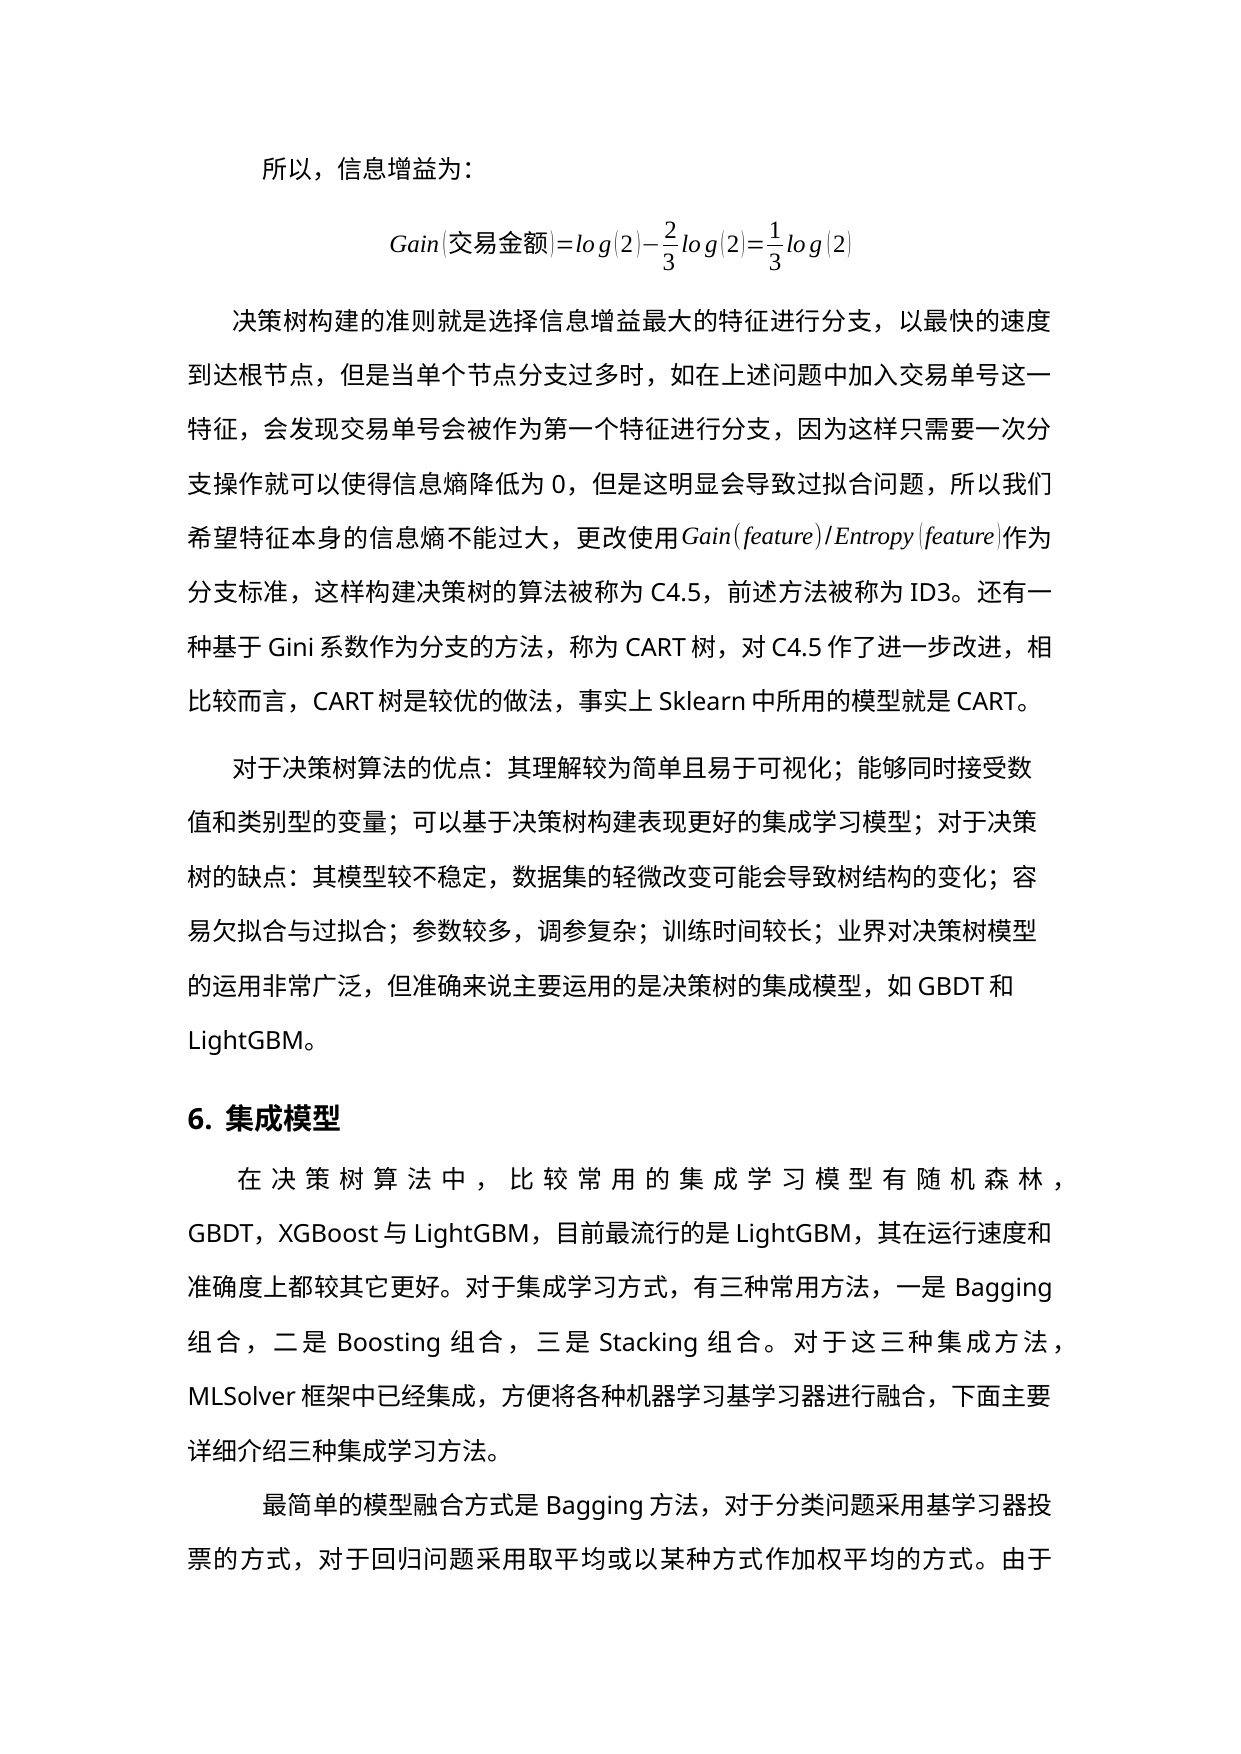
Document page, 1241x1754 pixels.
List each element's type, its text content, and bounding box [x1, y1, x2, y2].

subtitle 集成模型 [187, 1096, 1053, 1138]
text 在决策树算法中，比较常用的集成学习模型有随机森林，GBDT，XGBoost与LightGBM，目前最流行的是LightGBM，其在运行速度和准确度上都较其它更好。对于集成学习方式，有三种常用方法，一是Bagging组合，二是Boosting组合，三是Stacking组合。对于这三种集成方法，MLSolver框架中已经集成，方便将各种机器学习基学习器进行融合，下面主要详细介绍三种集成学习方法。 [187, 1159, 1053, 1467]
text 所以，信息增益为： [187, 150, 1053, 186]
text 决策树构建的准则就是选择信息增益最大的特征进行分支，以最快的速度到达根节点，但是当单个节点分支过多时，如在上述问题中加入交易单号这一特征，会发现交易单号会被作为第一个特征进行分支，因为这样只需要一次分支操作就可以使得信息熵降低为0，但是这明显会导致过拟合问题，所以我们希望特征本身的信息熵不能过大，更改使用作为分支标准，这样构建决策树的算法被称为C4.5，前述方法被称为ID3。还有一种基于Gini系数作为分支的方法，称为CART树，对C4.5作了进一步改进，相比较而言，CART树是较优的做法，事实上Sklearn中所用的模型就是CART。 [187, 301, 1053, 718]
text 对于决策树算法的优点：其理解较为简单且易于可视化；能够同时接受数值和类别型的变量；可以基于决策树构建表现更好的集成学习模型；对于决策树的缺点：其模型较不稳定，数据集的轻微改变可能会导致树结构的变化；容易欠拟合与过拟合；参数较多，调参复杂；训练时间较长；业界对决策树模型的运用非常广泛，但准确来说主要运用的是决策树的集成模型，如GBDT和LightGBM。 [187, 748, 1053, 1057]
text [187, 1485, 1053, 1576]
